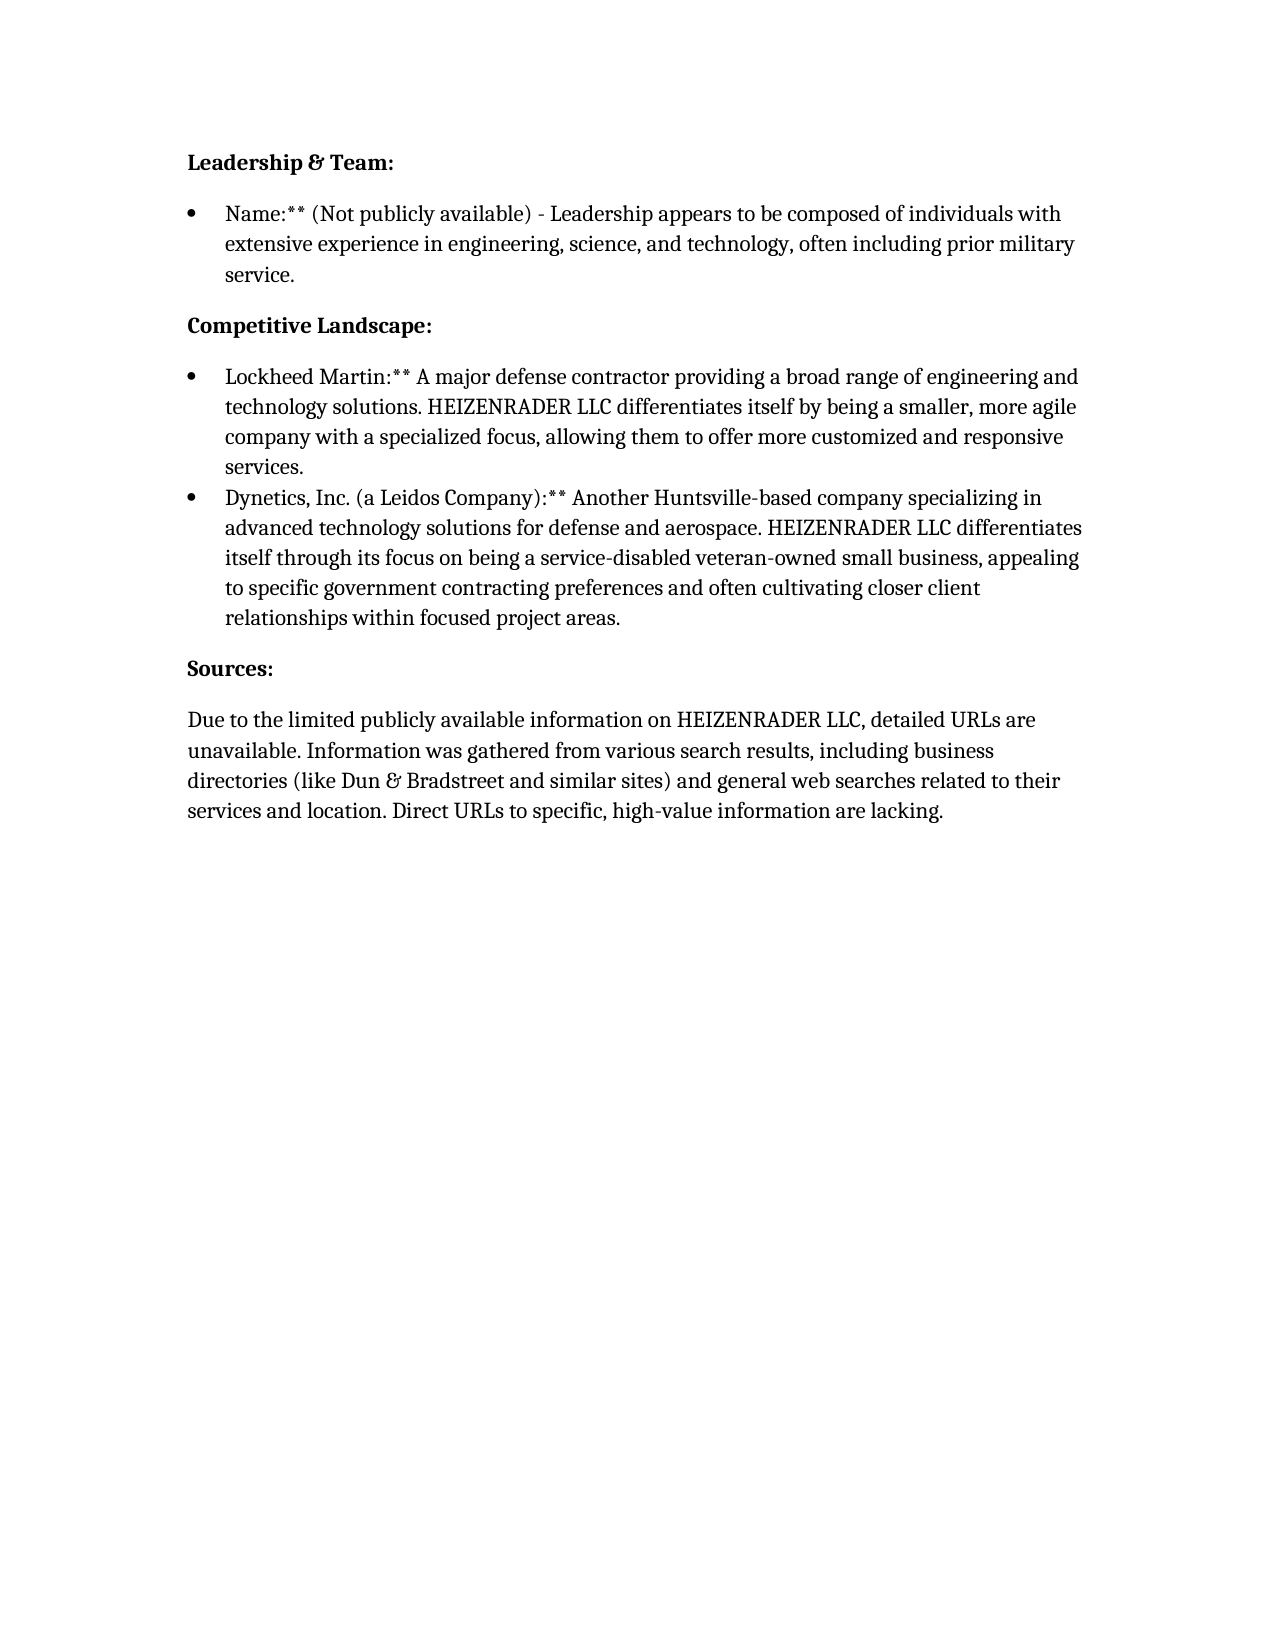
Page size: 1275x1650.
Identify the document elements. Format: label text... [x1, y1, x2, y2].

text Due to the limited publicly available information on HEIZENRADER LLC, detailed URLs are unavailable. Information was gathered from various search results, including business directories (like Dun & Bradstreet and similar sites) and general web searches related to their services and location. Direct URLs to specific, high-value information are lacking. [187, 707, 1087, 824]
list Lockheed Martin:** A major defense contractor providing a broad range of engineering and technology solutions. HEIZENRADER LLC differentiates itself by being a smaller, more agile company with a specialized focus, allowing them to offer more customized and responsive services. [187, 363, 1087, 481]
list Name:** (Not publicly available) - Leadership appears to be composed of individuals with extensive experience in engineering, science, and technology, often including prior military service. [187, 201, 1087, 288]
list Dynetics, Inc. (a Leidos Company):** Another Huntsville-based company specializing in advanced technology solutions for defense and aerospace. HEIZENRADER LLC differentiates itself through its focus on being a service-disabled veteran-owned small business, appealing to specific government contracting preferences and often cultivating closer client relationships within focused project areas. [187, 484, 1087, 632]
text Leadership & Team: [187, 150, 1087, 176]
text Sources: [187, 656, 1087, 683]
text Competitive Landscape: [187, 312, 1087, 339]
